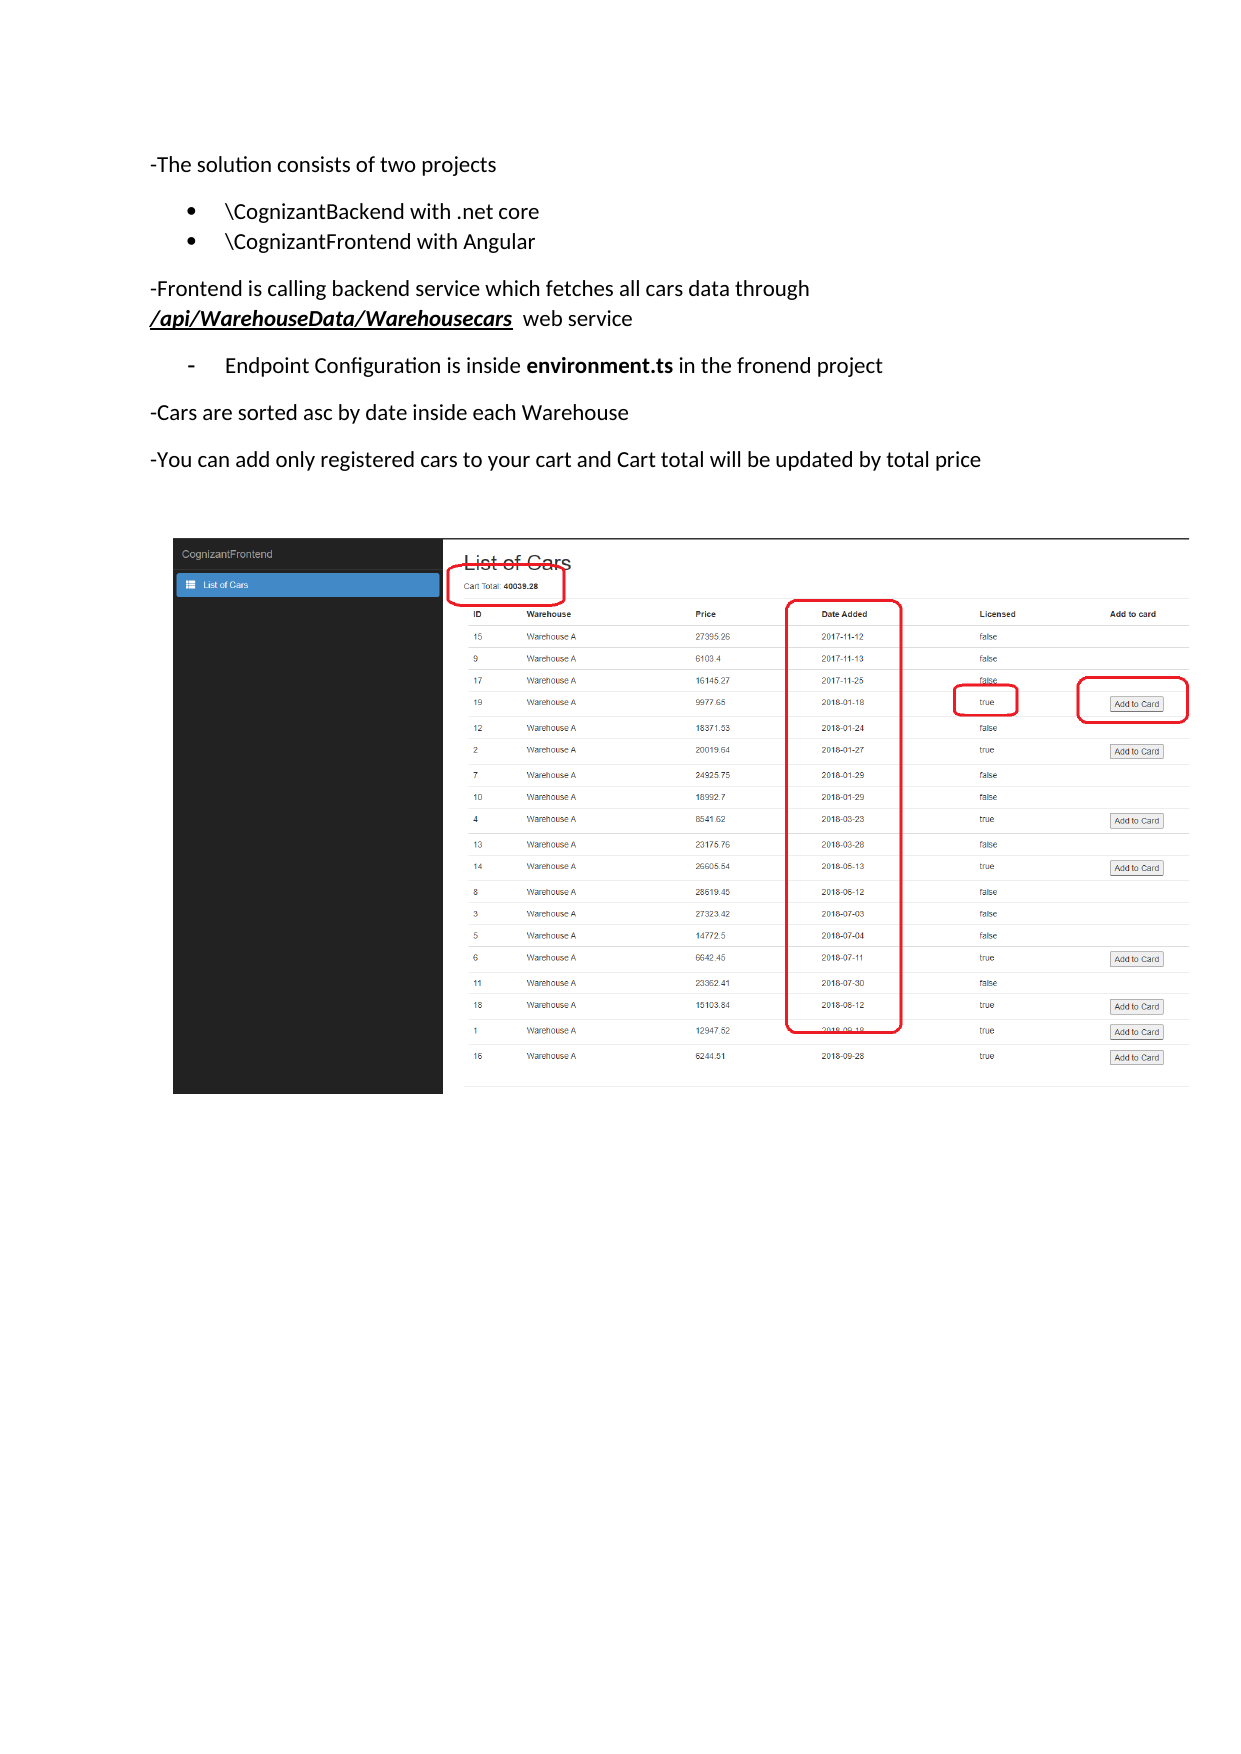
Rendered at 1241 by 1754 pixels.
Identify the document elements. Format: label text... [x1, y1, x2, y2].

list \CognizantFrontend with Angular [187, 227, 1090, 255]
text -Cars are sorted asc by date inside each Warehouse [150, 398, 1090, 426]
list \CognizantBackend with .net core [187, 197, 1090, 225]
list Endpoint Configuration is inside environment.ts in the fronend project [187, 351, 1090, 379]
text -Frontend is calling backend service which fetches all cars data through /api/WarehouseData/Warehousecars web service [150, 274, 1090, 332]
text -You can add only registered cars to your cart and Cart total will be updated by total price [150, 445, 1090, 473]
text -The solution consists of two projects [150, 150, 1090, 178]
